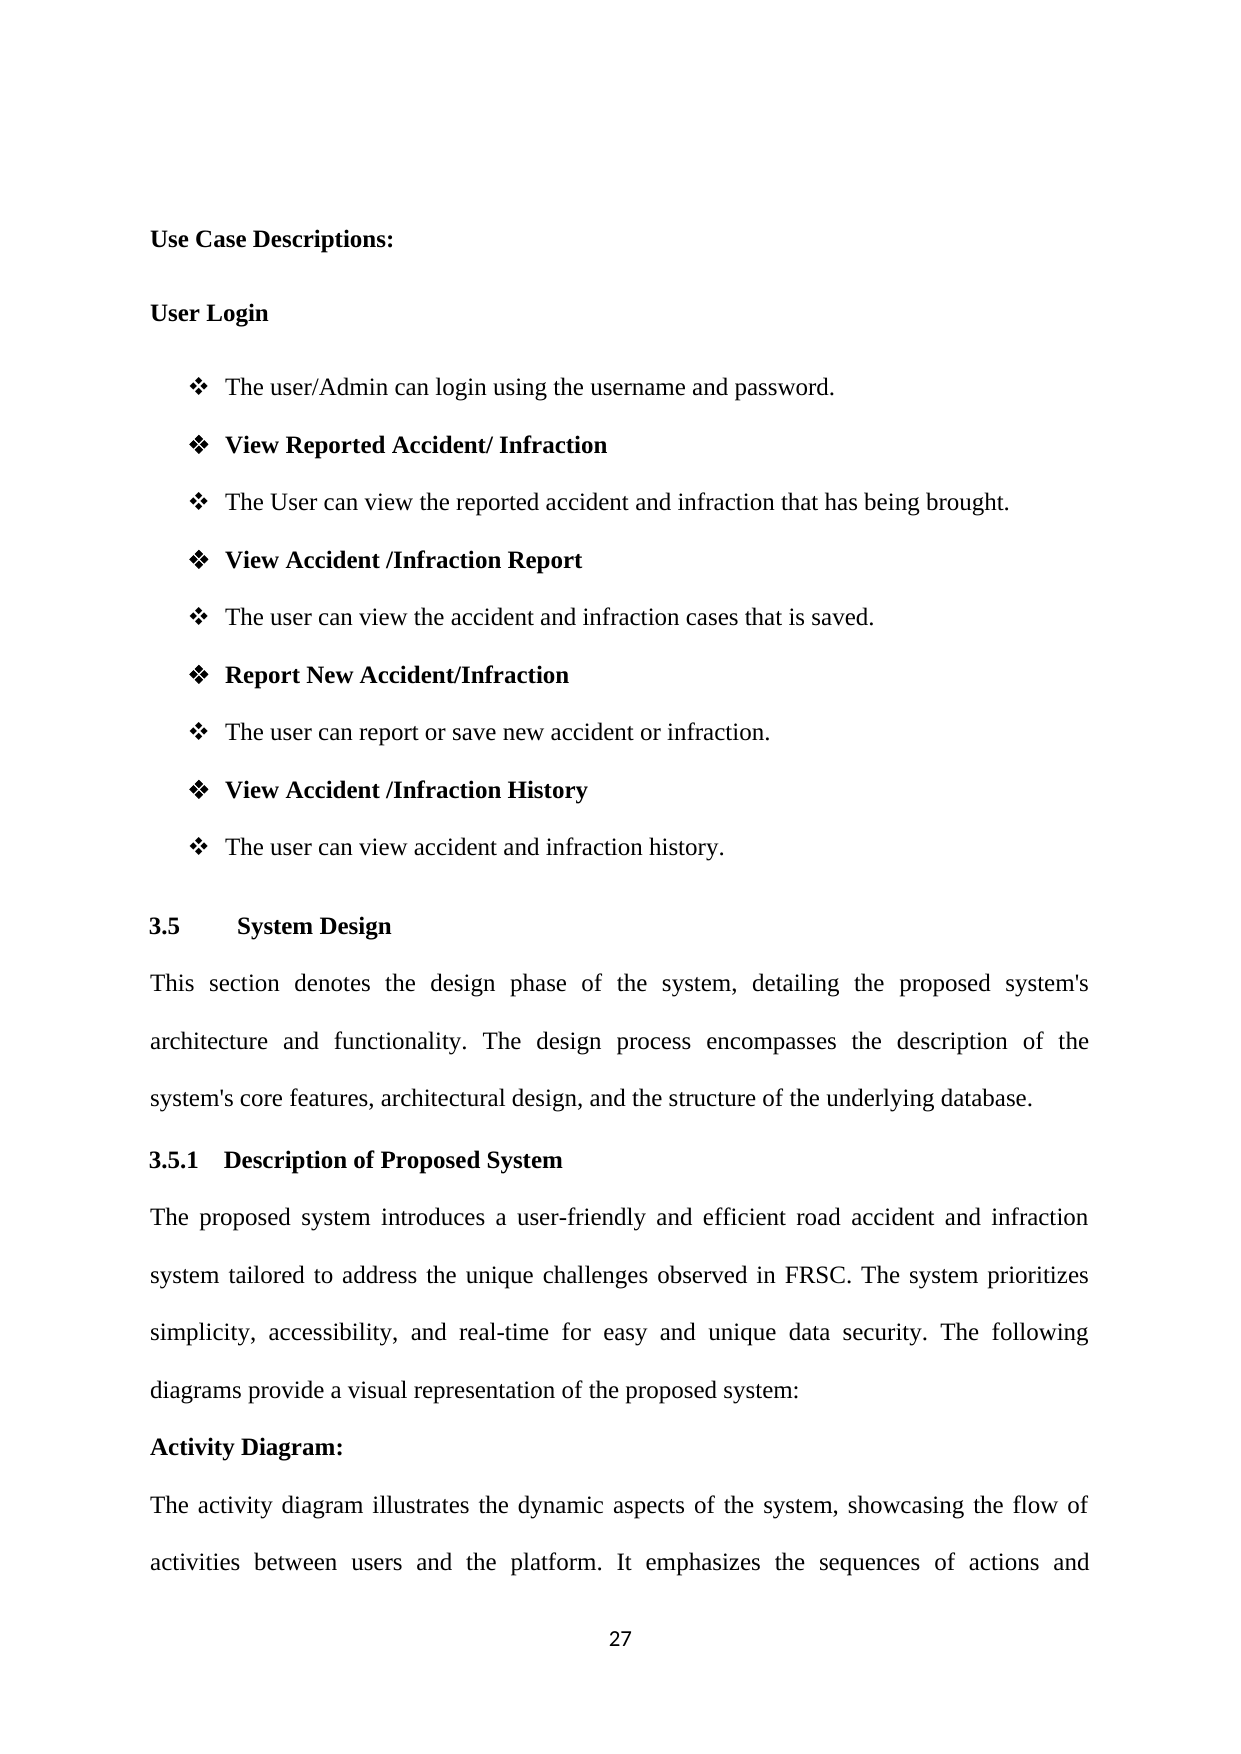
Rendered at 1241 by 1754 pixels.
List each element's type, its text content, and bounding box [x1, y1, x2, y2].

list Report New Accident/Infraction [187, 660, 1090, 689]
subtitle 3.5 System Design [148, 911, 1090, 939]
text User Login [150, 298, 1088, 327]
list View Accident /Infraction Report [187, 545, 1090, 574]
list The User can view the reported accident and infraction that has being brought. [187, 487, 1090, 516]
text This section denotes the design phase of the system, detailing the proposed system's architecture and functionality. The design process encompasses the description of the system's core features, architectural design, and the structure of the underlying database. [150, 968, 1090, 1112]
list The user/Admin can login using the username and password. [187, 372, 1090, 401]
list The user can report or save new accident or infraction. [187, 717, 1090, 746]
list The user can view accident and infraction history. [187, 832, 1090, 861]
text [150, 1490, 1090, 1576]
text Activity Diagram: [150, 1432, 1090, 1461]
list The user can view the accident and infraction cases that is saved. [187, 602, 1090, 631]
text Use Case Descriptions: [150, 224, 1088, 253]
list View Accident /Infraction History [187, 775, 1090, 804]
subtitle 3.5.1 Description of Proposed System [148, 1145, 1090, 1174]
text The proposed system introduces a user-friendly and efficient road accident and infraction system tailored to address the unique challenges observed in FRSC. The system prioritizes simplicity, accessibility, and real-time for easy and unique data security. The following diagrams provide a visual representation of the proposed system: [150, 1202, 1090, 1404]
list View Reported Accident/ Infraction [187, 430, 1090, 459]
